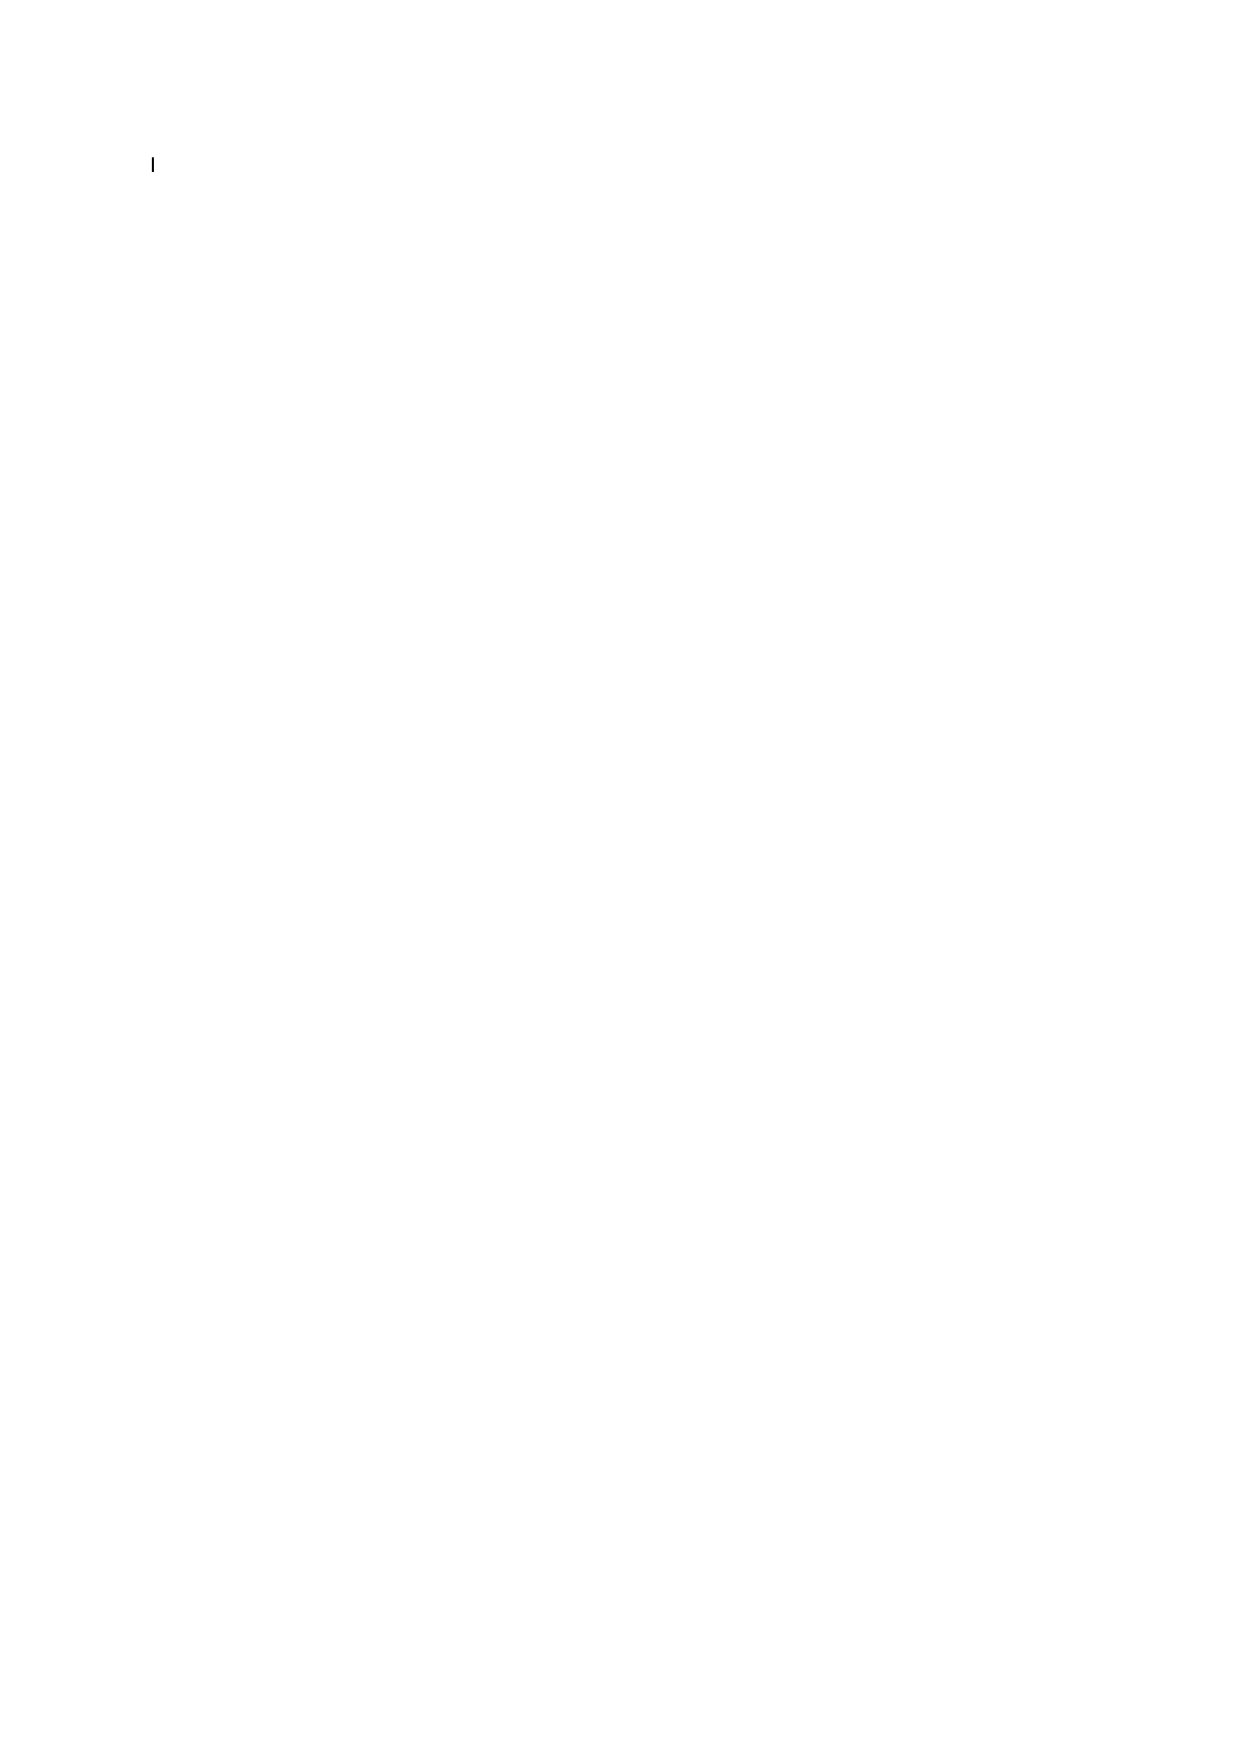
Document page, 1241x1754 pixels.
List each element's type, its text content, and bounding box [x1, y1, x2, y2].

text I [150, 150, 1132, 178]
